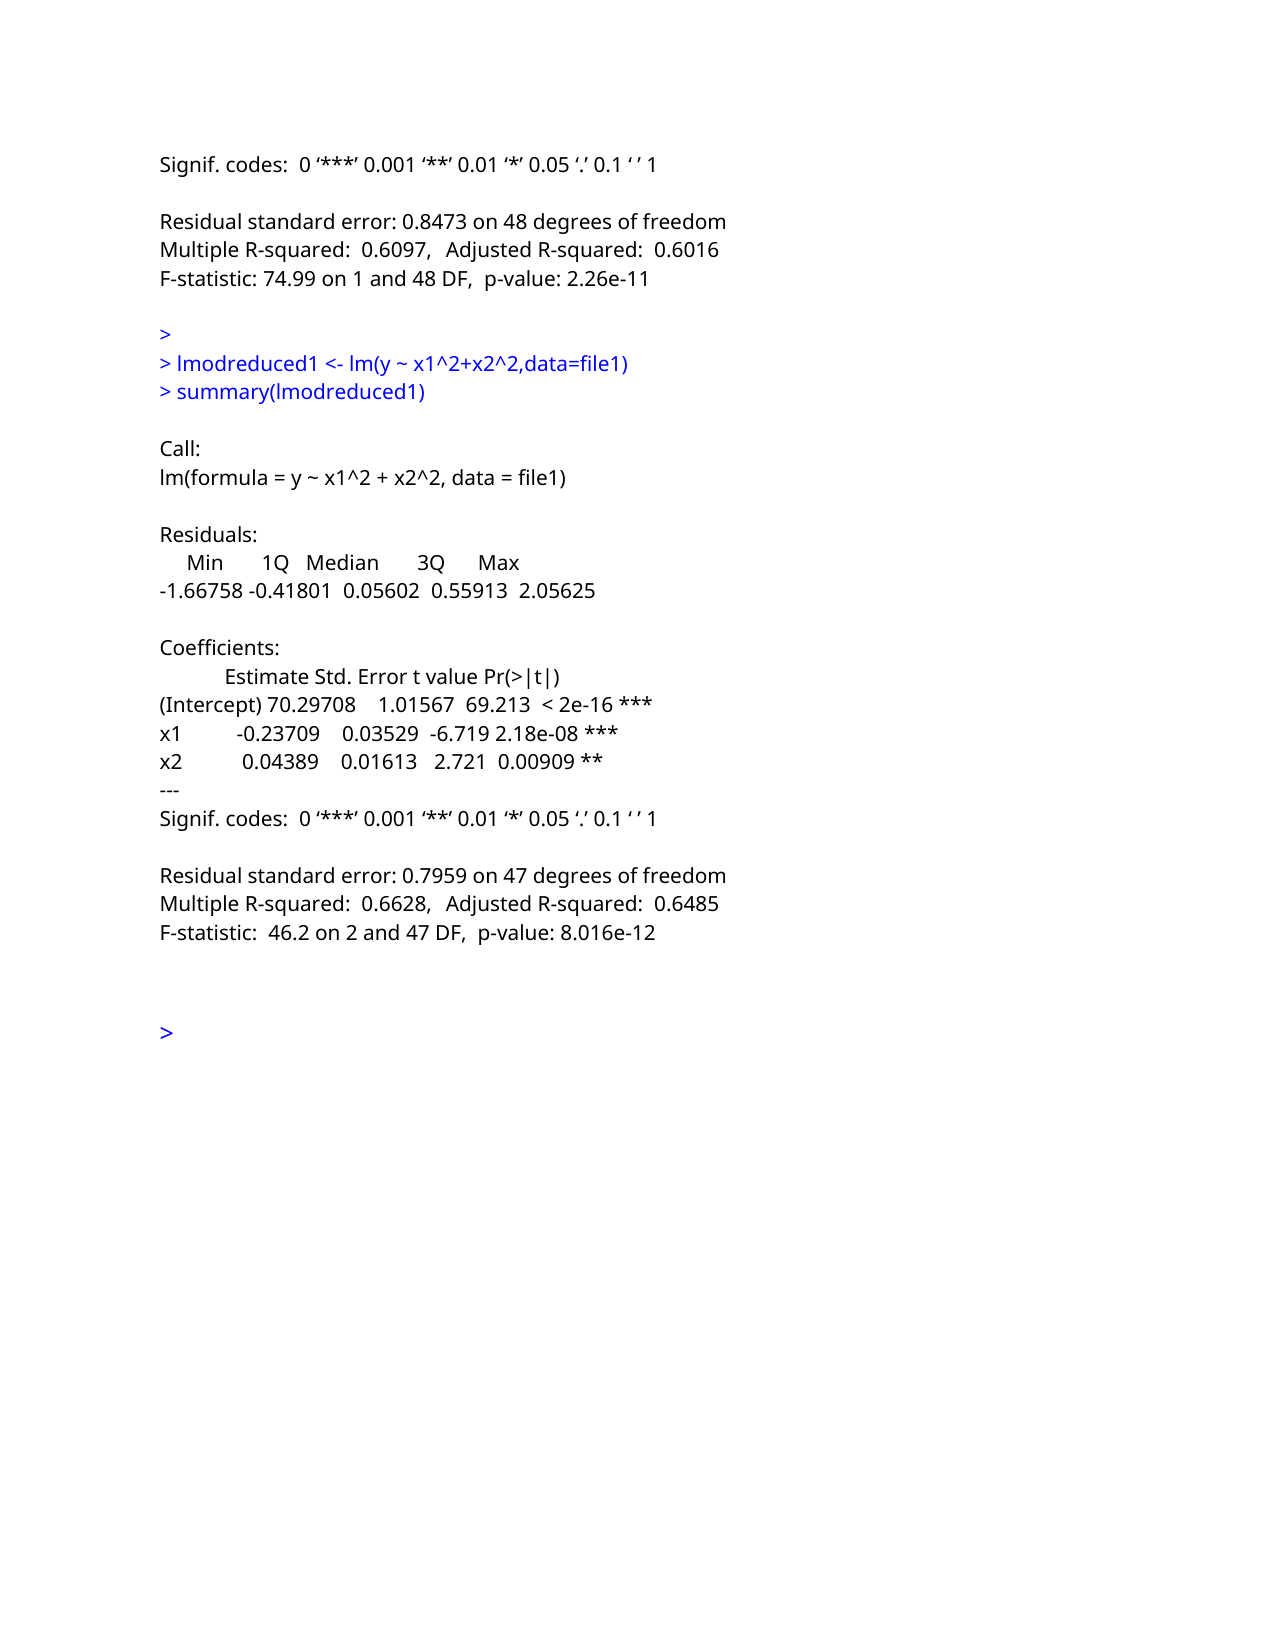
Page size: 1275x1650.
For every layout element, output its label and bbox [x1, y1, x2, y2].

table_cell [150, 1016, 1275, 1063]
table_header [150, 150, 1275, 1016]
